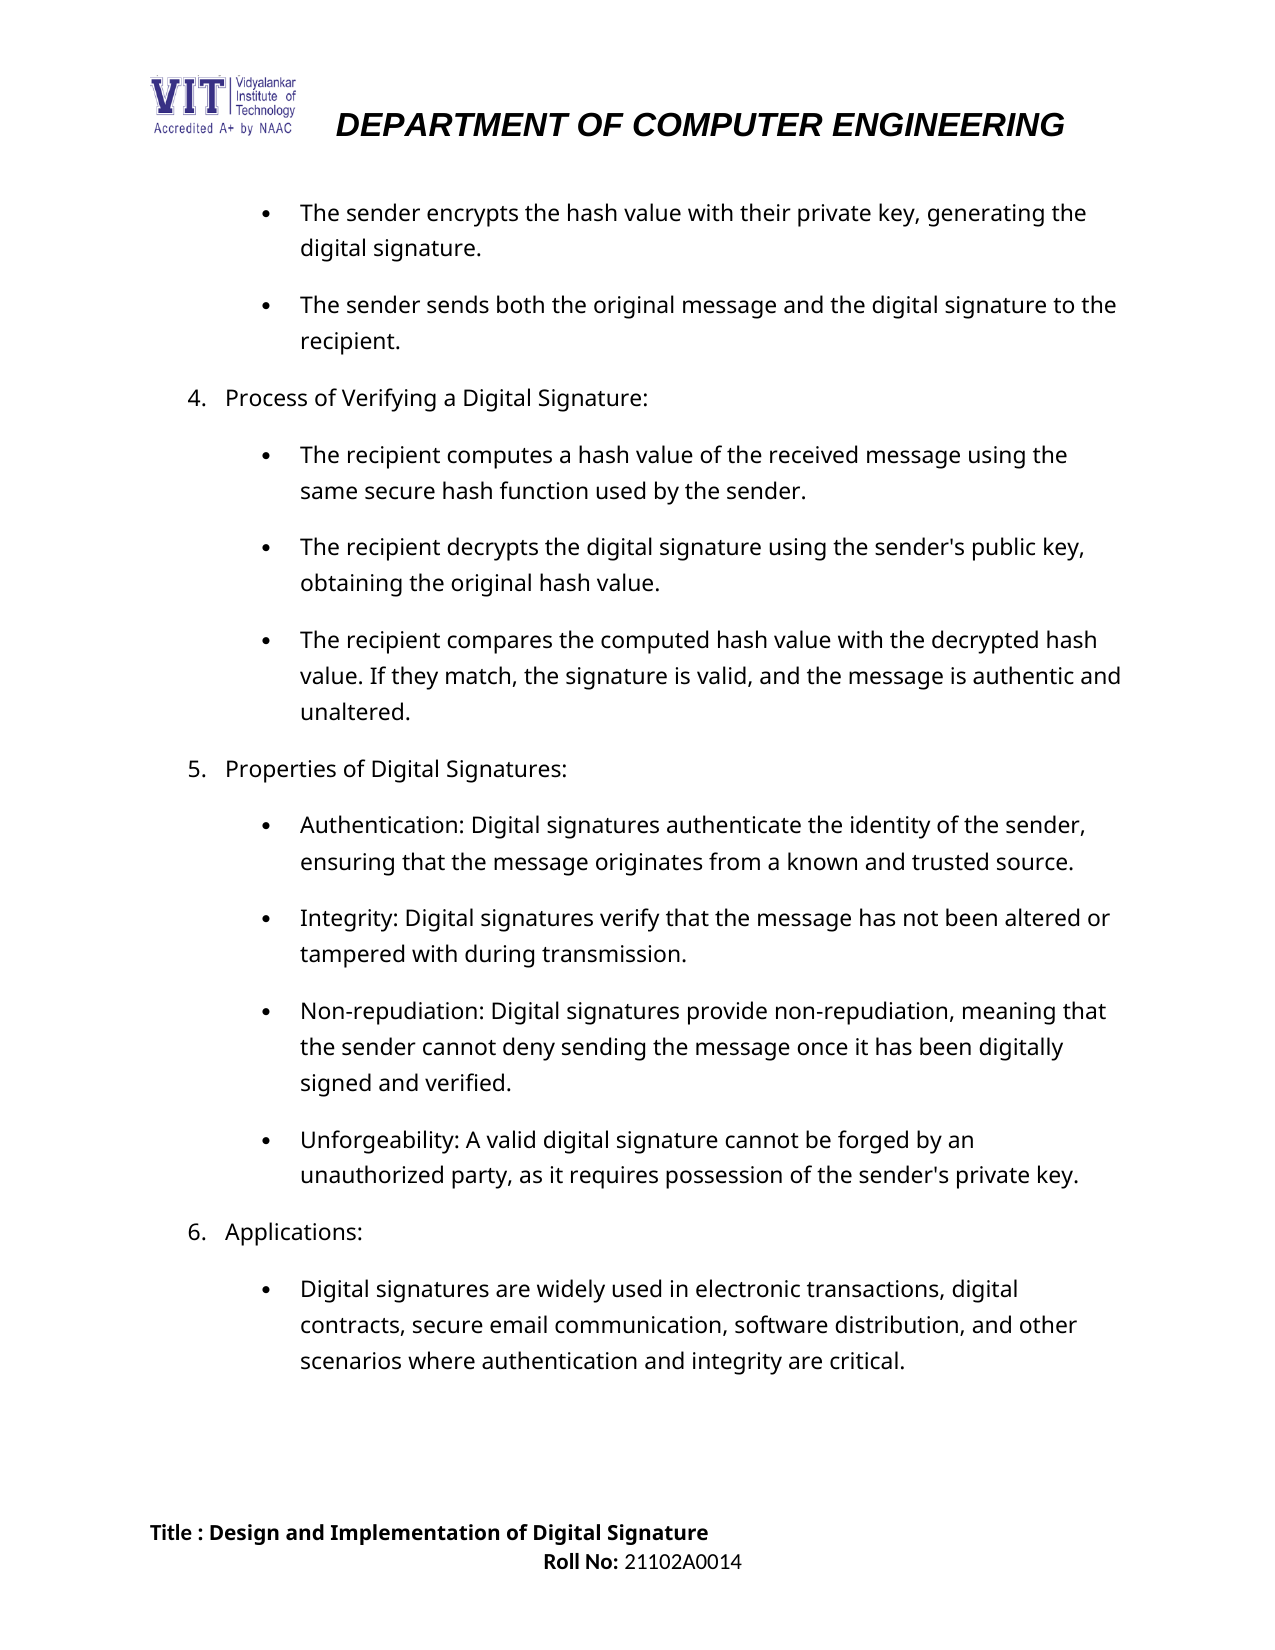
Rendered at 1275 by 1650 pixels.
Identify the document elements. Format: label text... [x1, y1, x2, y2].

list Digital signatures are widely used in electronic transactions, digital contracts, secure email communication, software distribution, and other scenarios where authentication and integrity are critical. [262, 1273, 1125, 1376]
list Integrity: Digital signatures verify that the message has not been altered or tampered with during transmission. [262, 902, 1125, 969]
list Properties of Digital Signatures: [187, 753, 1125, 784]
list The recipient computes a hash value of the received message using the same secure hash function used by the sender. [262, 439, 1125, 506]
list The sender encrypts the hash value with their private key, generating the digital signature. [262, 196, 1125, 264]
picture [150, 75, 299, 136]
list Non-repudiation: Digital signatures provide non-repudiation, meaning that the sender cannot deny sending the message once it has been digitally signed and verified. [262, 995, 1125, 1098]
list The recipient compares the computed hash value with the decrypted hash value. If they match, the signature is valid, and the message is authentic and unaltered. [262, 624, 1125, 727]
list Applications: [187, 1216, 1125, 1247]
list Unforgeability: A valid digital signature cannot be forged by an unauthorized party, as it requires possession of the sender's private key. [262, 1123, 1125, 1191]
list Authentication: Digital signatures authenticate the identity of the sender, ensuring that the message originates from a known and trusted source. [262, 809, 1125, 877]
list The recipient decrypts the digital signature using the sender's public key, obtaining the original hash value. [262, 531, 1125, 598]
list Process of Verifying a Digital Signature: [187, 382, 1125, 413]
list The sender sends both the original message and the digital signature to the recipient. [262, 289, 1125, 356]
